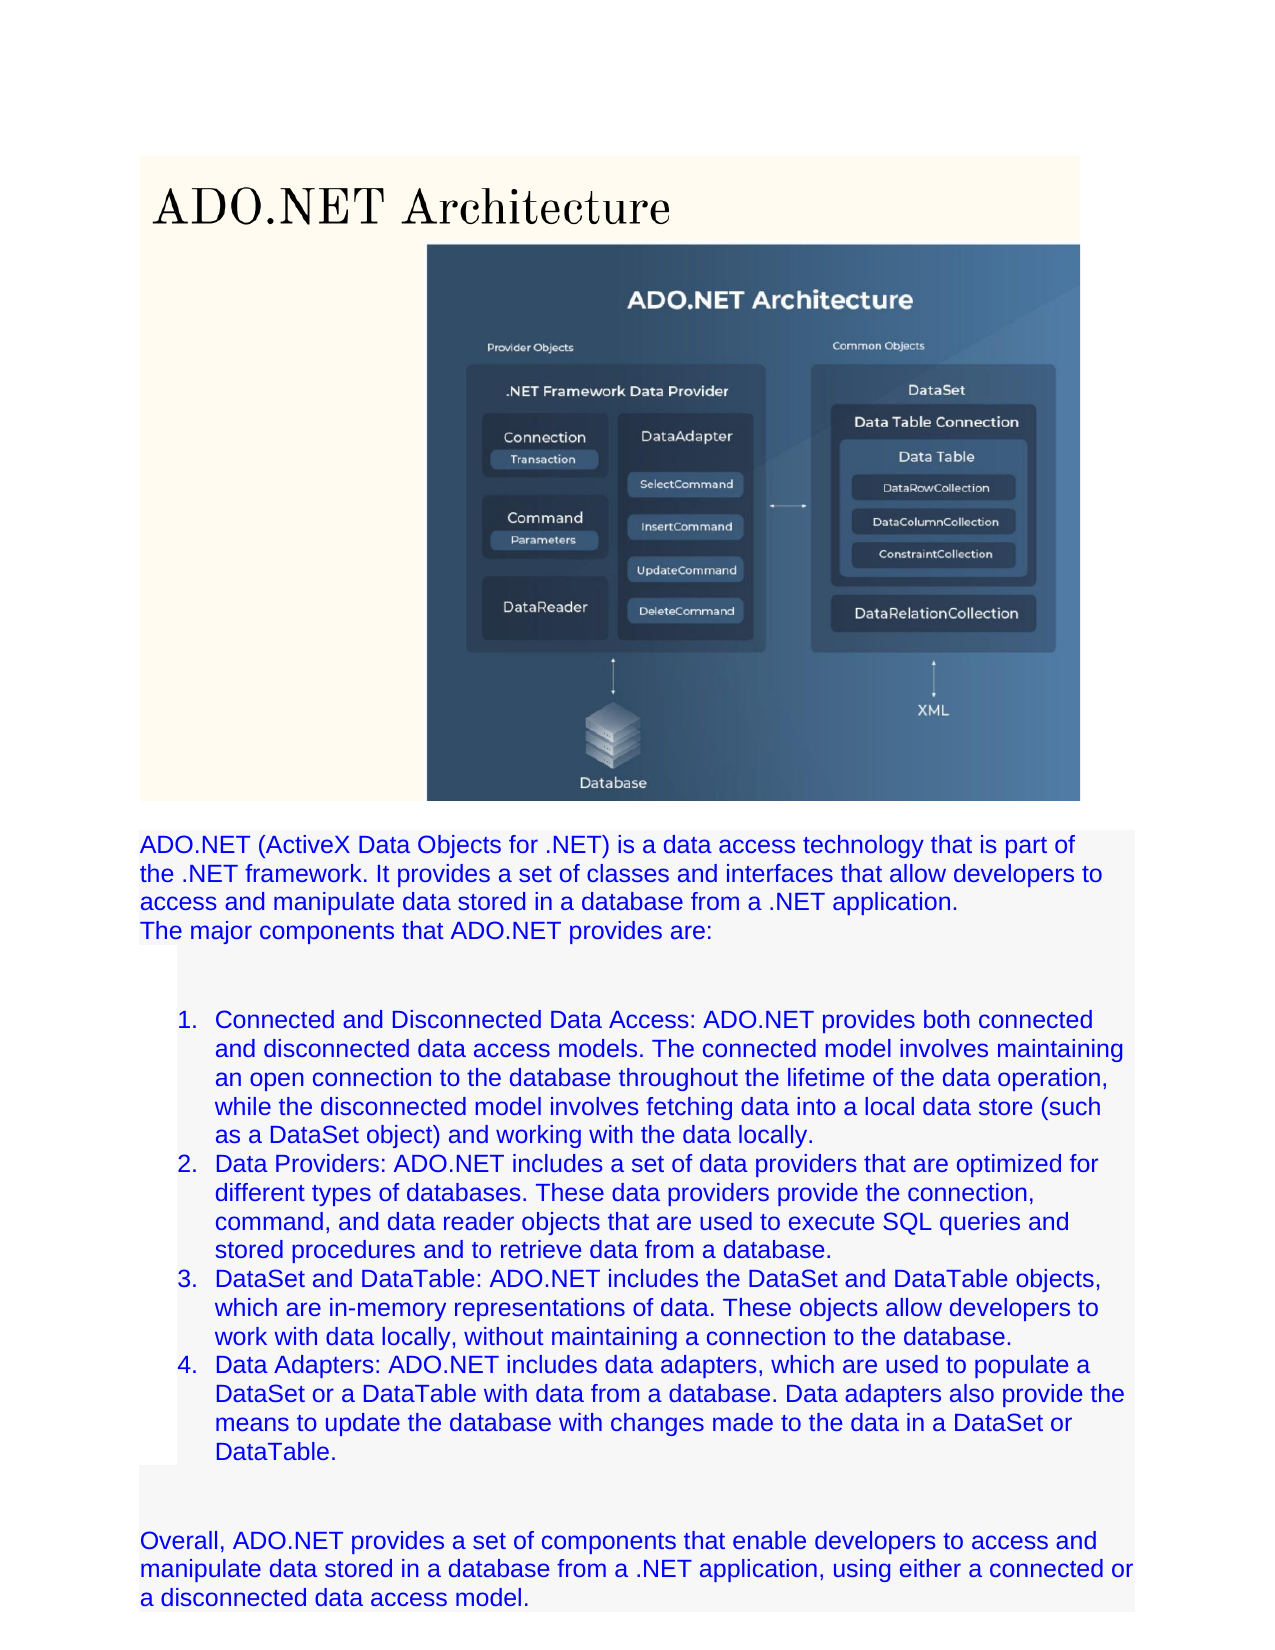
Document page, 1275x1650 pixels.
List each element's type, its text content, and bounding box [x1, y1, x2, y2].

list Connected and Disconnected Data Access: ADO.NET provides both connected and disconnected data access models. The connected model involves maintaining an open connection to the database throughout the lifetime of the data operation, while the disconnected model involves fetching data into a local data store (such as a DataSet object) and working with the data locally. [177, 1005, 1135, 1149]
text ADO.NET (ActiveX Data Objects for .NET) is a data access technology that is part of the .NET framework. It provides a set of classes and interfaces that allow developers to access and manipulate data stored in a database from a .NET application. [139, 830, 1135, 916]
text The major components that ADO.NET provides are: [139, 916, 1135, 945]
list Data Providers: ADO.NET includes a set of data providers that are optimized for different types of databases. These data providers provide the connection, command, and data reader objects that are used to execute SQL queries and stored procedures and to retrieve data from a database. [177, 1149, 1135, 1264]
picture [139, 156, 1081, 801]
text Overall, ADO.NET provides a set of components that enable developers to access and manipulate data stored in a database from a .NET application, using either a connected or a disconnected data access model. [139, 1526, 1135, 1612]
list Data Adapters: ADO.NET includes data adapters, which are used to populate a DataSet or a DataTable with data from a database. Data adapters also provide the means to update the database with changes made to the data in a DataSet or DataTable. [177, 1350, 1135, 1465]
list DataSet and DataTable: ADO.NET includes the DataSet and DataTable objects, which are in-memory representations of data. These objects allow developers to work with data locally, without maintaining a connection to the database. [177, 1264, 1135, 1350]
